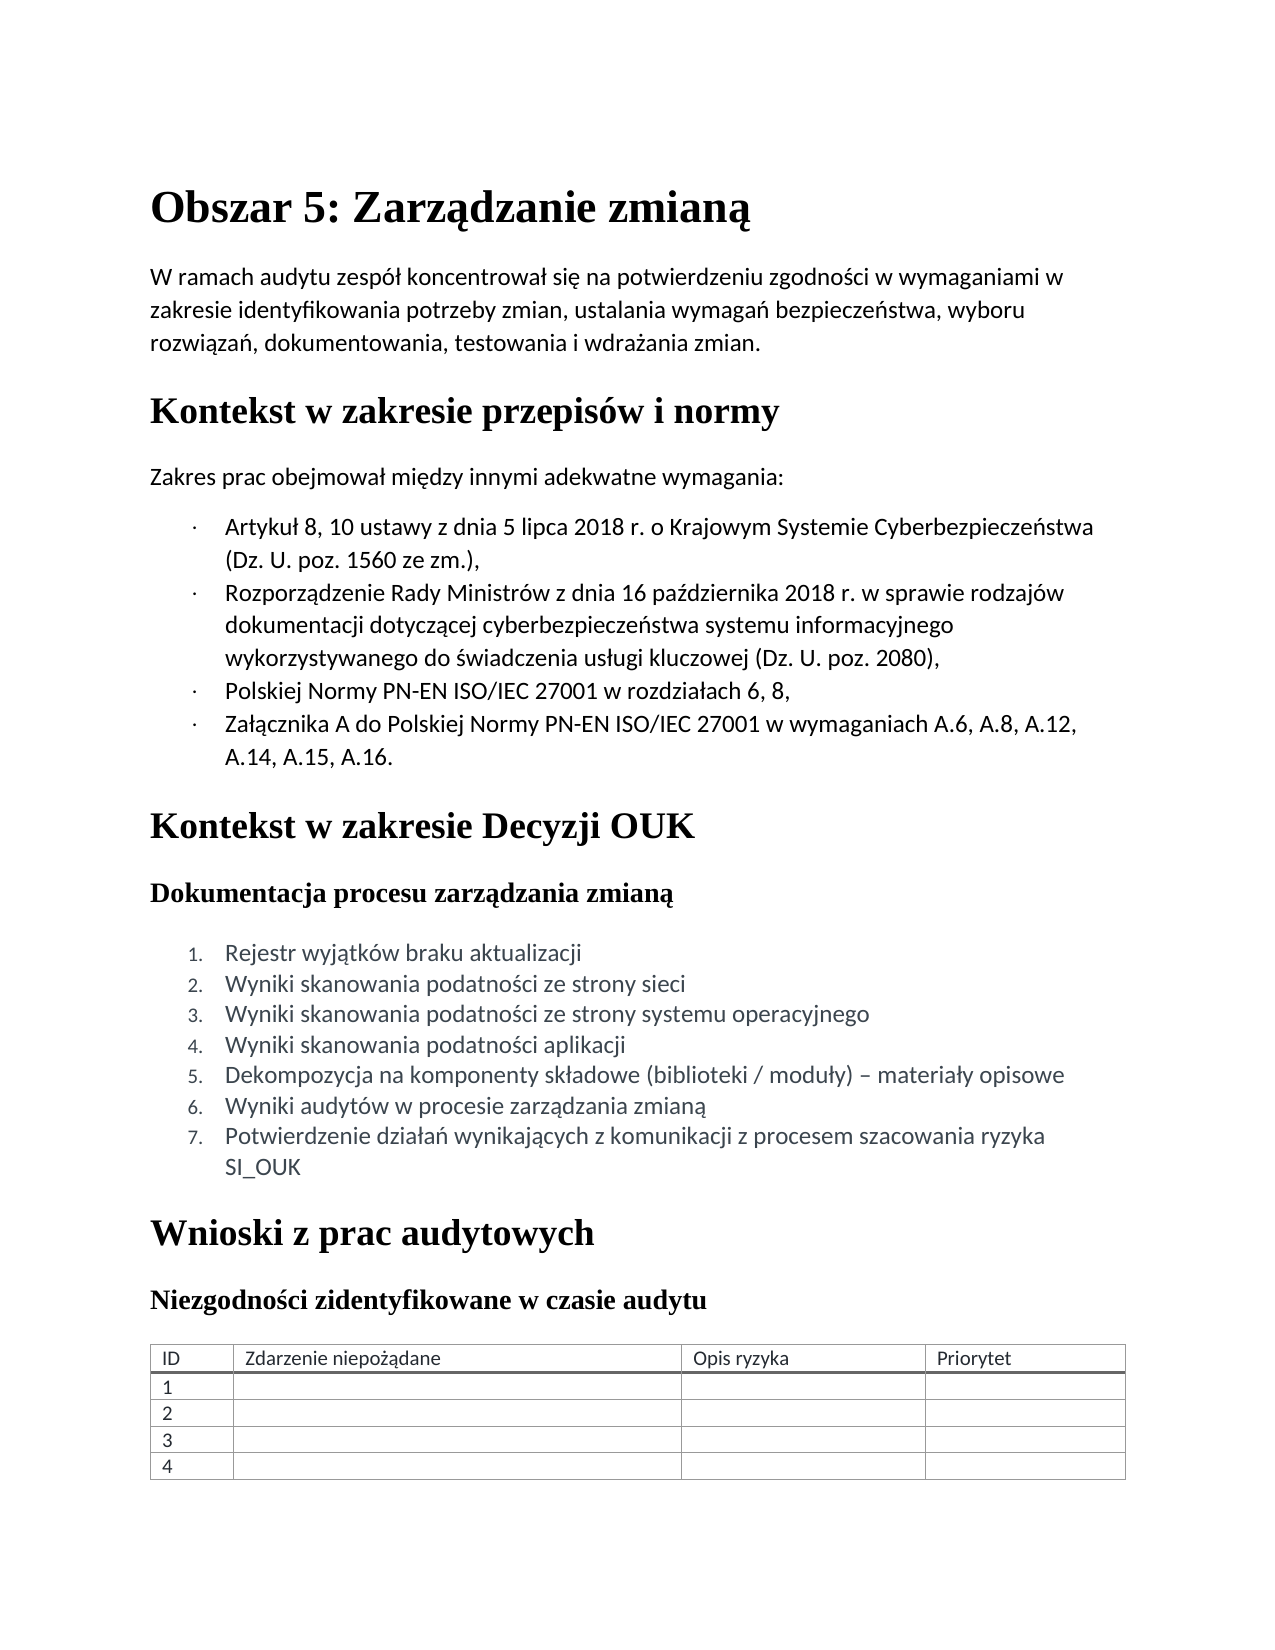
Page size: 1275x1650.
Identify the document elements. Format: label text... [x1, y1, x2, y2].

text Artykuł 8, 10 ustawy z dnia 5 lipca 2018 r. o Krajowym Systemie Cyberbezpieczeństwa (Dz. U. poz. 1560 ze zm.), [187, 511, 1125, 574]
table_cell [926, 1400, 1125, 1426]
subtitle Niezgodności zidentyfikowane w czasie audytu [150, 1283, 1125, 1315]
list Rejestr wyjątków braku aktualizacji [187, 937, 1125, 968]
table_cell 1 [151, 1374, 233, 1399]
subtitle Obszar 5: Zarządzanie zmianą [150, 179, 1125, 232]
text W ramach audytu zespół koncentrował się na potwierdzeniu zgodności w wymaganiami w zakresie identyfikowania potrzeby zmian, ustalania wymagań bezpieczeństwa, wyboru rozwiązań, dokumentowania, testowania i wdrażania zmian. [150, 261, 1125, 357]
text Wyniki skanowania podatności aplikacji [187, 1029, 1125, 1059]
subtitle Wnioski z prac audytowych [150, 1211, 1125, 1254]
text Dekompozycja na komponenty składowe (biblioteki / moduły) – materiały opisowe [187, 1059, 1125, 1090]
text Wyniki skanowania podatności ze strony sieci [187, 968, 1125, 998]
table_cell [682, 1427, 925, 1452]
table_cell [234, 1400, 681, 1426]
text Wyniki audytów w procesie zarządzania zmianą [187, 1090, 1125, 1120]
text Wyniki skanowania podatności ze strony systemu operacyjnego [187, 998, 1125, 1029]
text Zakres prac obejmował między innymi adekwatne wymagania: [150, 461, 1125, 492]
text Załącznika A do Polskiej Normy PN-EN ISO/IEC 27001 w wymaganiach A.6, A.8, A.12, A.14, A.15, A.16. [187, 708, 1125, 772]
table_header Priorytet [926, 1345, 1125, 1371]
subtitle Dokumentacja procesu zarządzania zmianą [150, 876, 1125, 908]
table_header Zdarzenie niepożądane [234, 1345, 681, 1371]
table_cell 3 [151, 1427, 233, 1452]
table_cell [234, 1427, 681, 1452]
table_header Opis ryzyka [682, 1345, 925, 1371]
table_cell [234, 1374, 681, 1399]
text Potwierdzenie działań wynikających z komunikacji z procesem szacowania ryzyka SI_OUK [187, 1120, 1125, 1181]
table_cell [682, 1374, 925, 1399]
table_cell [682, 1400, 925, 1426]
table_cell 2 [151, 1400, 233, 1426]
table_cell [926, 1427, 1125, 1452]
table_cell [926, 1453, 1125, 1479]
text Polskiej Normy PN-EN ISO/IEC 27001 w rozdziałach 6, 8, [187, 675, 1125, 706]
table_cell [926, 1374, 1125, 1399]
subtitle Kontekst w zakresie Decyzji OUK [150, 803, 1125, 846]
text Rozporządzenie Rady Ministrów z dnia 16 października 2018 r. w sprawie rodzajów dokumentacji dotyczącej cyberbezpieczeństwa systemu informacyjnego wykorzystywanego do świadczenia usługi kluczowej (Dz. U. poz. 2080), [187, 577, 1125, 673]
table_cell [682, 1453, 925, 1479]
subtitle Kontekst w zakresie przepisów i normy [150, 389, 1125, 432]
table_cell 4 [151, 1453, 233, 1479]
table_header ID [151, 1345, 233, 1371]
table_cell [234, 1453, 681, 1479]
